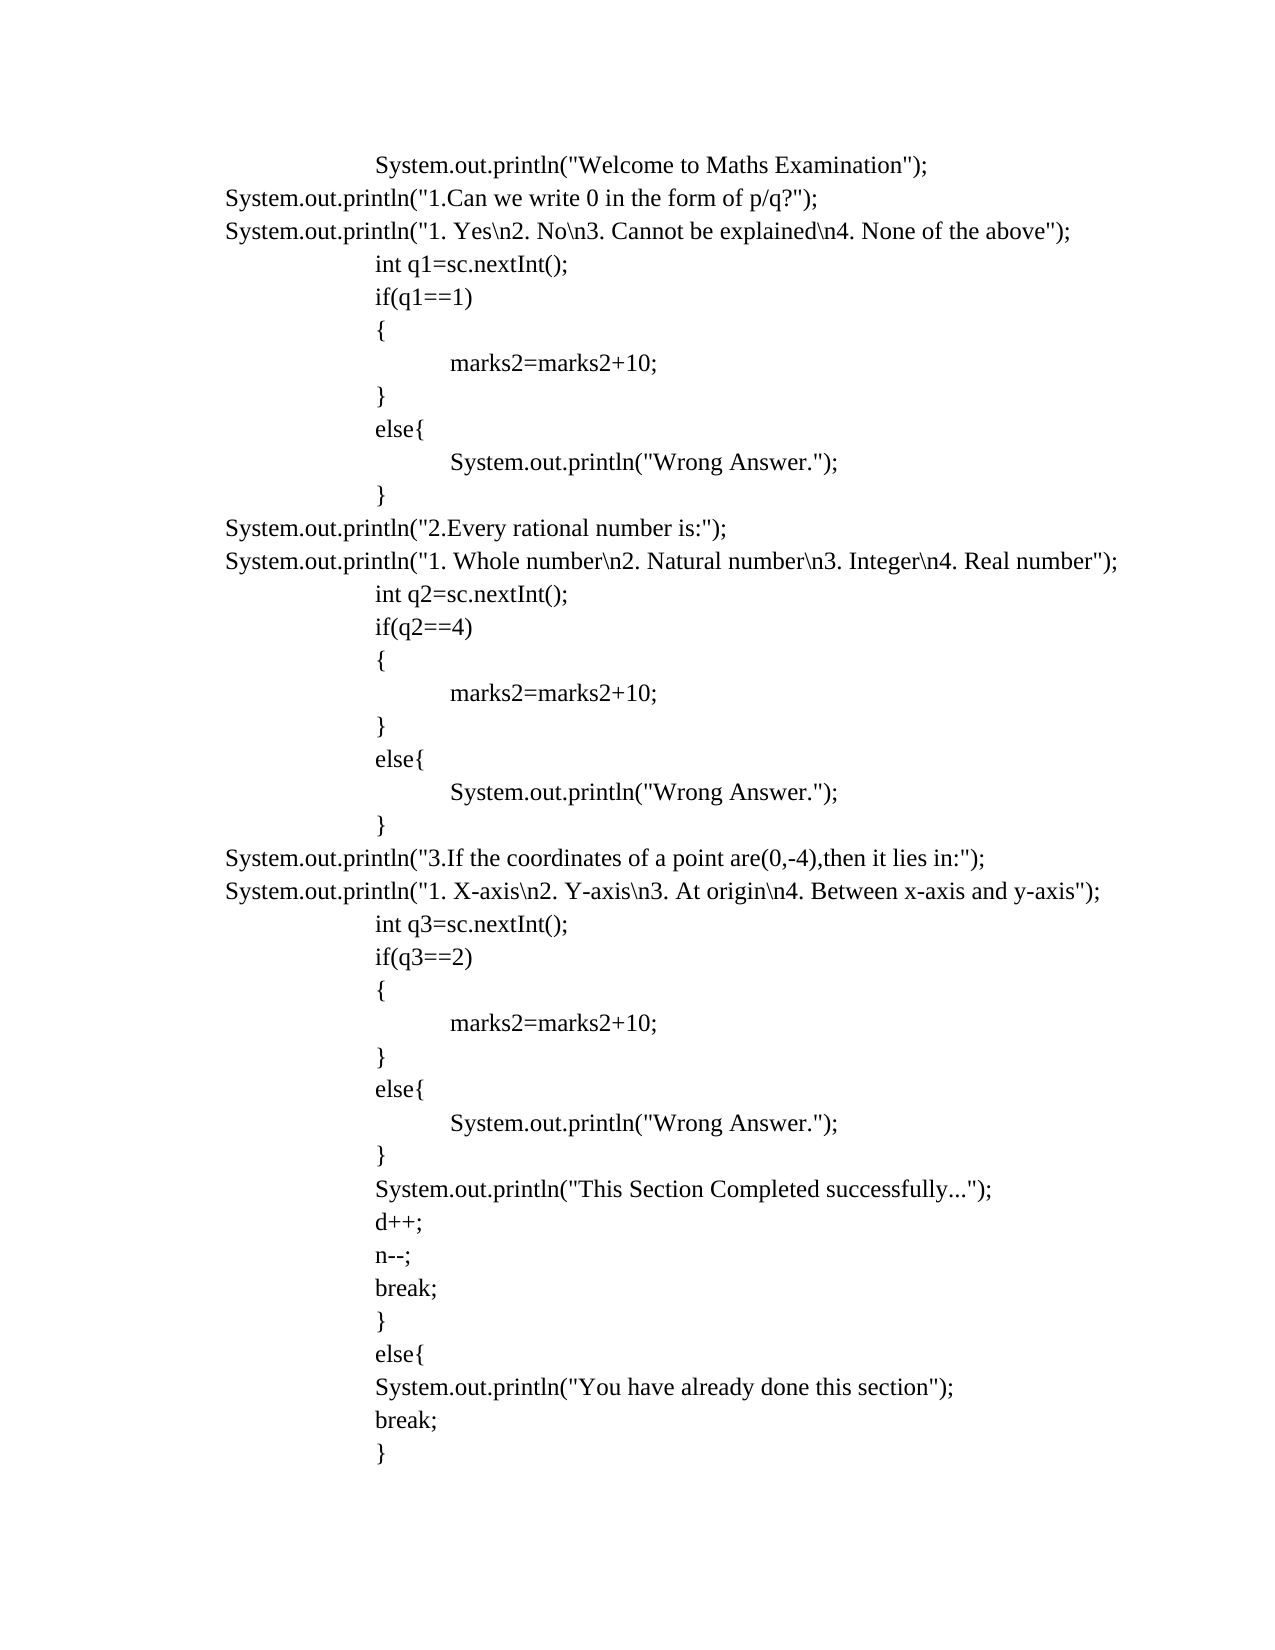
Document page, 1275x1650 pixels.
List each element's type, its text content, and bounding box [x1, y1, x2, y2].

text int q3=sc.nextInt(); [150, 909, 1125, 938]
text } [150, 1141, 1125, 1169]
text marks2=marks2+10; [150, 1008, 1125, 1037]
text else{ [150, 1339, 1125, 1367]
text System.out.println("1.Can we write 0 in the form of p/q?"); [150, 183, 1125, 212]
text int q2=sc.nextInt(); [150, 579, 1125, 608]
text System.out.println("Welcome to Maths Examination"); [150, 150, 1125, 179]
text break; [150, 1405, 1125, 1433]
text } [150, 381, 1125, 410]
text { [150, 315, 1125, 344]
text else{ [150, 414, 1125, 443]
text System.out.println("2.Every rational number is:"); [150, 513, 1125, 542]
text System.out.println("3.If the coordinates of a point are(0,-4),then it lies in:"); [150, 843, 1125, 872]
text else{ [150, 1074, 1125, 1103]
text { [150, 645, 1125, 674]
text else{ [150, 744, 1125, 773]
text System.out.println("1. X-axis\n2. Y-axis\n3. At origin\n4. Between x-axis and y-axis"); [150, 876, 1125, 905]
text d++; [150, 1207, 1125, 1235]
text break; [150, 1273, 1125, 1301]
text } [150, 711, 1125, 740]
text System.out.println("1. Whole number\n2. Natural number\n3. Integer\n4. Real number"); [150, 546, 1125, 575]
text System.out.println("Wrong Answer."); [150, 447, 1125, 476]
text n--; [150, 1240, 1125, 1268]
text marks2=marks2+10; [150, 678, 1125, 707]
text int q1=sc.nextInt(); [150, 249, 1125, 278]
text { [150, 976, 1125, 1004]
text System.out.println("Wrong Answer."); [150, 1108, 1125, 1136]
text } [150, 480, 1125, 509]
text System.out.println("You have already done this section"); [150, 1372, 1125, 1401]
text } [150, 1306, 1125, 1334]
text System.out.println("Wrong Answer."); [150, 777, 1125, 806]
text System.out.println("This Section Completed successfully..."); [150, 1174, 1125, 1202]
text System.out.println("1. Yes\n2. No\n3. Cannot be explained\n4. None of the above"); [150, 216, 1125, 245]
text } [150, 810, 1125, 839]
text if(q2==4) [150, 612, 1125, 641]
text if(q3==2) [150, 942, 1125, 971]
text if(q1==1) [150, 282, 1125, 311]
text marks2=marks2+10; [150, 348, 1125, 377]
text } [150, 1042, 1125, 1070]
text } [150, 1438, 1125, 1467]
